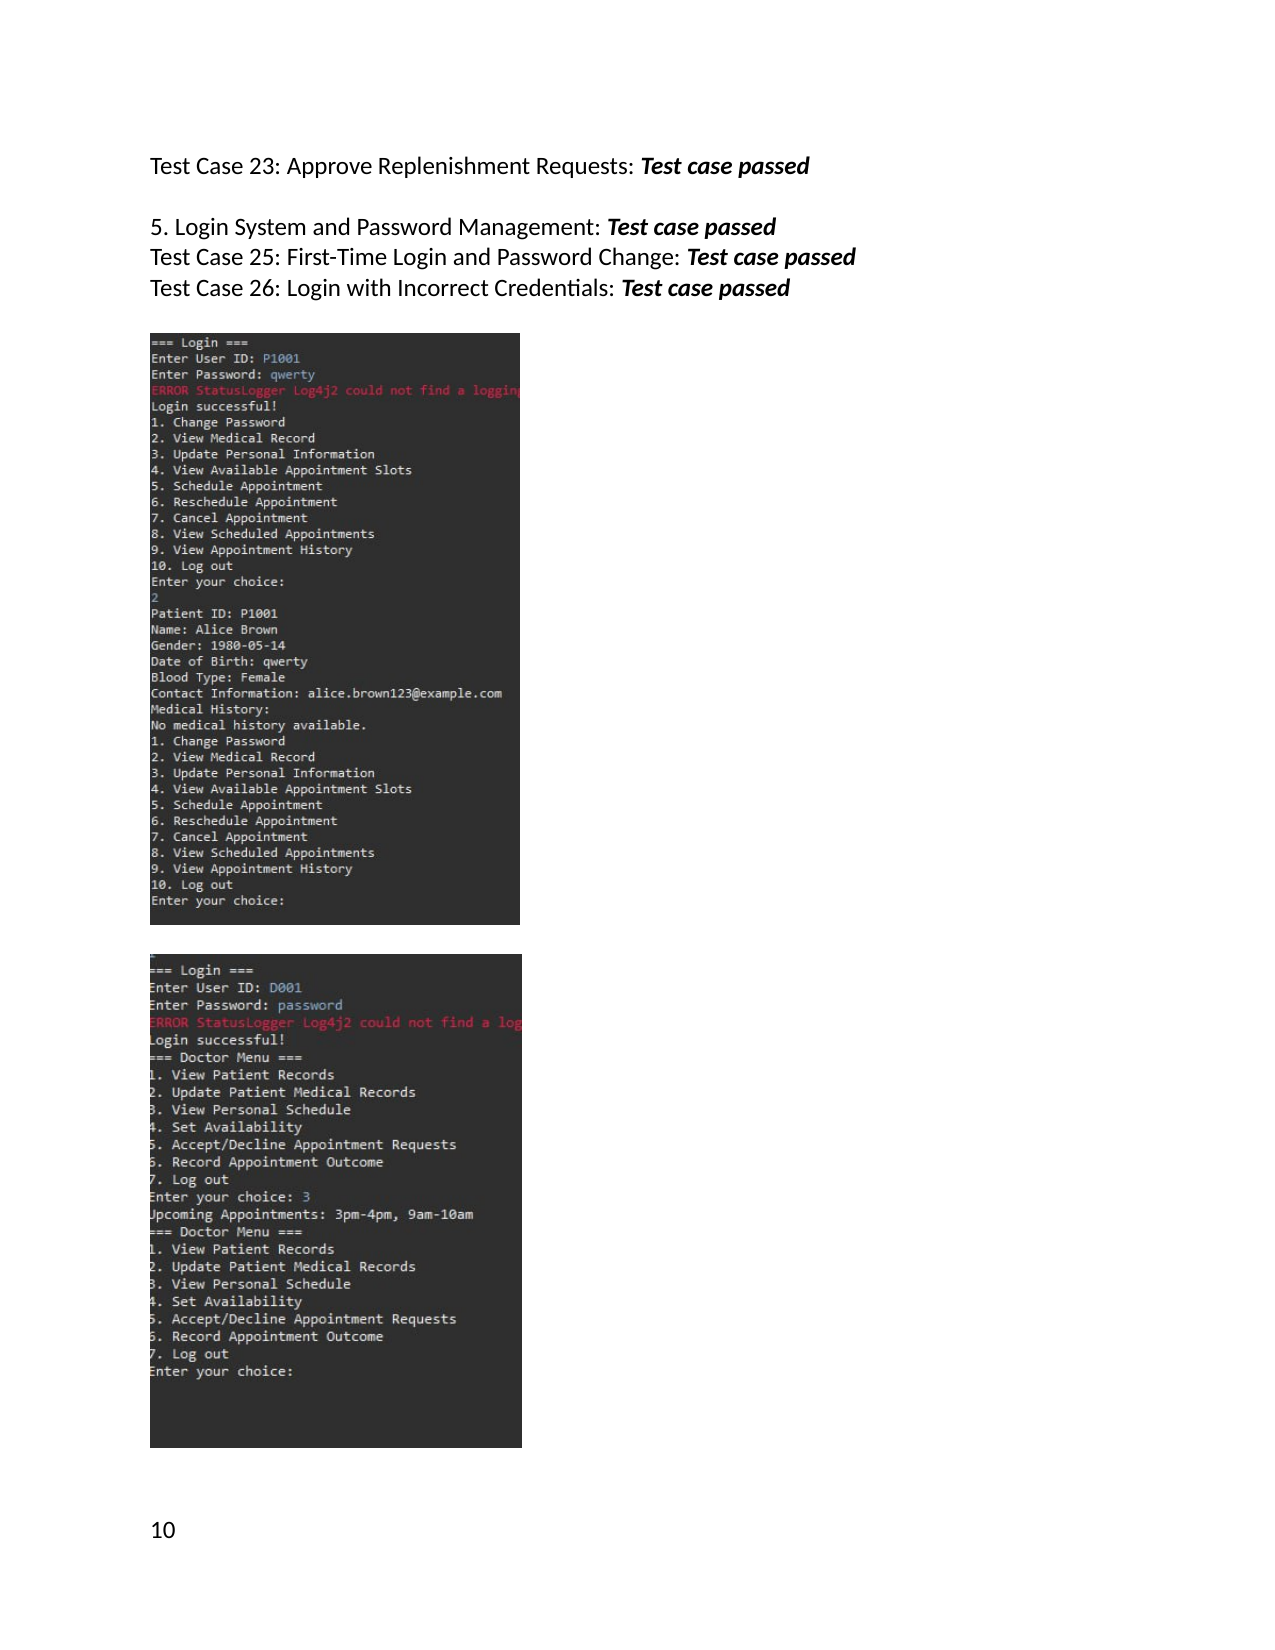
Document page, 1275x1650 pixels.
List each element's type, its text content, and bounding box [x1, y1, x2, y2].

text Test Case 25: First-Time Login and Password Change: Test case passed [150, 242, 1125, 272]
text Test Case 26: Login with Incorrect Credentials: Test case passed [150, 272, 1125, 303]
picture [150, 333, 520, 925]
text 5. Login System and Password Management: Test case passed [150, 211, 1125, 242]
picture [150, 954, 522, 1448]
text Test Case 23: Approve Replenishment Requests: Test case passed [150, 150, 1125, 181]
